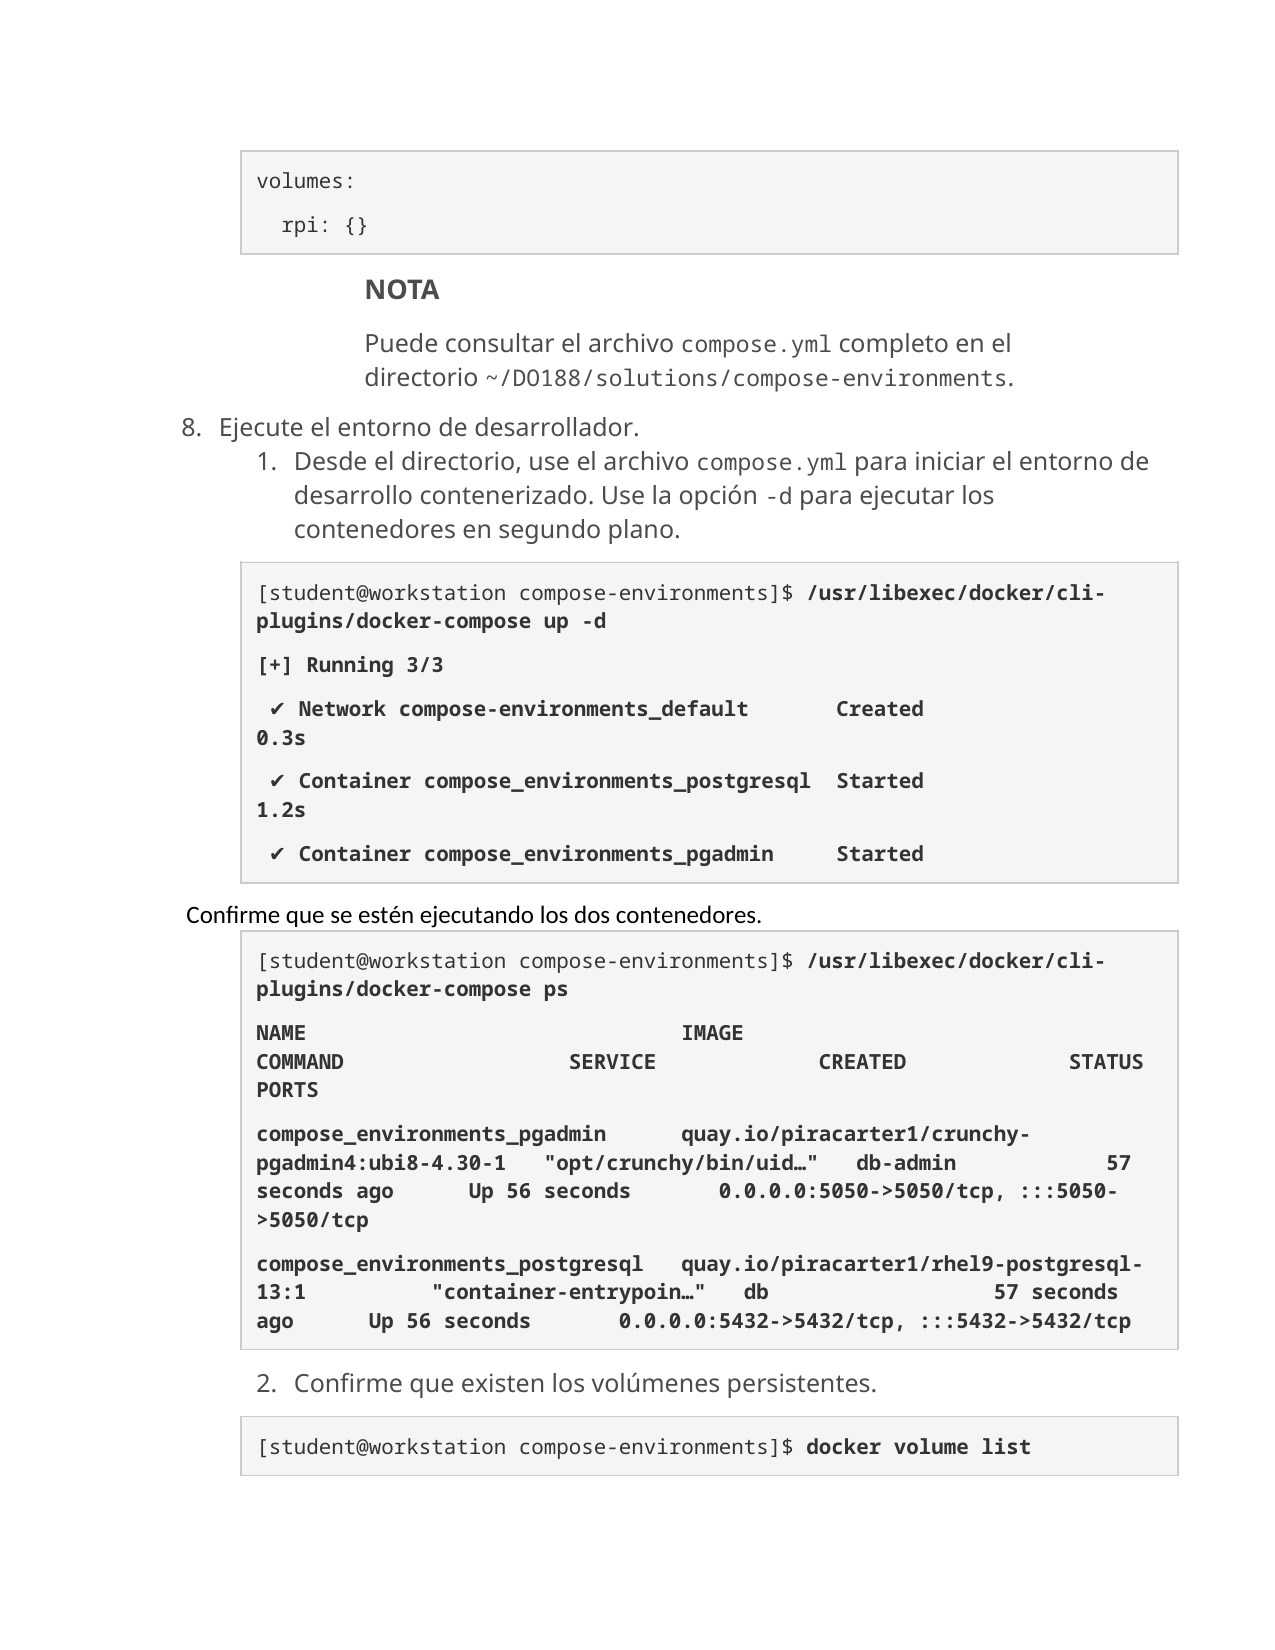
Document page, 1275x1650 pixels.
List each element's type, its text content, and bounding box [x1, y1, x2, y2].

subtitle NOTA [364, 270, 1162, 307]
text ✔ Network compose-environments_default Created 0.3s [242, 678, 1177, 751]
text Confirme que se estén ejecutando los dos contenedores. [112, 899, 1162, 930]
list Confirme que existen los volúmenes persistentes. [256, 1366, 1162, 1400]
text compose_environments_pgadmin quay.io/piracarter1/crunchy-pgadmin4:ubi8-4.30-1 "opt/crunchy/bin/uid…" db-admin 57 seconds ago Up 56 seconds 0.0.0.0:5050->5050/tcp, :::5050->5050/tcp [242, 1103, 1177, 1233]
text [student@workstation compose-environments]$ docker volume list [242, 1417, 1177, 1475]
text NAME IMAGE COMMAND SERVICE CREATED STATUS PORTS [242, 1002, 1177, 1103]
text rpi: {} [242, 194, 1177, 253]
list Ejecute el entorno de desarrollador. [181, 409, 1162, 444]
text ✔ Container compose_environments_pgadmin Started [242, 823, 1177, 882]
text ✔ Container compose_environments_postgresql Started 1.2s [242, 751, 1177, 823]
text [student@workstation compose-environments]$ /usr/libexec/docker/cli-plugins/docker-compose ps [242, 932, 1177, 1002]
text volumes: [242, 152, 1177, 194]
text Puede consultar el archivo compose.yml completo en el directorio ~/DO188/solutions/compose-environments. [364, 326, 1162, 394]
list Desde el directorio, use el archivo compose.yml para iniciar el entorno de desarrollo contenerizado. Use la opción -d para ejecutar los contenedores en segundo plano. [256, 444, 1162, 546]
text [+] Running 3/3 [242, 634, 1177, 678]
text compose_environments_postgresql quay.io/piracarter1/rhel9-postgresql-13:1 "container-entrypoin…" db 57 seconds ago Up 56 seconds 0.0.0.0:5432->5432/tcp, :::5432->5432/tcp [242, 1233, 1177, 1349]
text [student@workstation compose-environments]$ /usr/libexec/docker/cli-plugins/docker-compose up -d [242, 563, 1177, 634]
